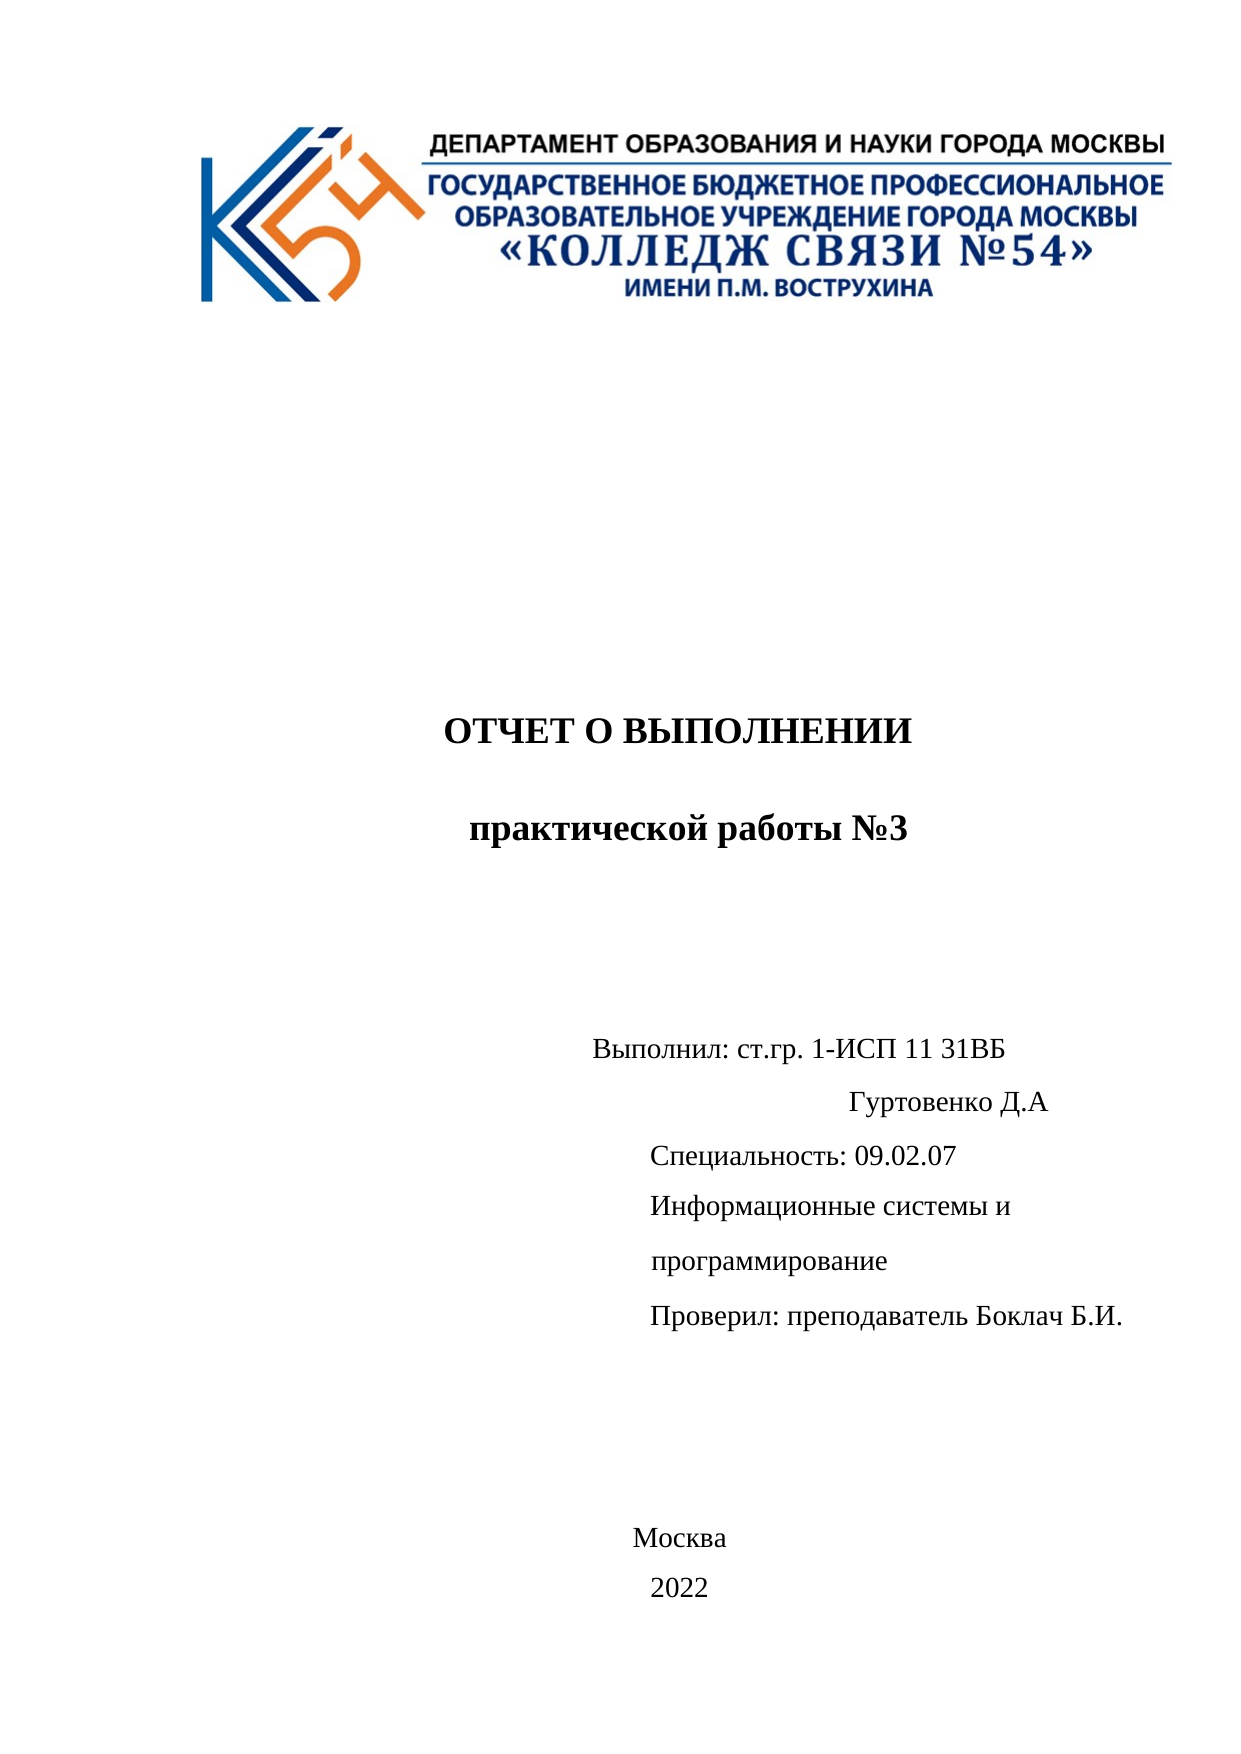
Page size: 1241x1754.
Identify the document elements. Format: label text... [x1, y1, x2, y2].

text Выполнил: ст.гр. 1-ИСП 11 31ВБ [425, 1031, 1173, 1064]
text 2022 [177, 1570, 1181, 1603]
text Проверил: преподаватель Боклач Б.И. [650, 1298, 1181, 1331]
text Гуртовенко Д.А [425, 1084, 1173, 1118]
picture [200, 124, 1173, 304]
text Информационные системы и программирование [650, 1188, 1181, 1276]
text Москва [632, 1520, 1181, 1553]
text ОТЧЕТ О ВЫПОЛНЕНИИ [443, 709, 1181, 752]
text Специальность: 09.02.07 [425, 1138, 1181, 1172]
text практической работы №3 [469, 806, 1181, 849]
